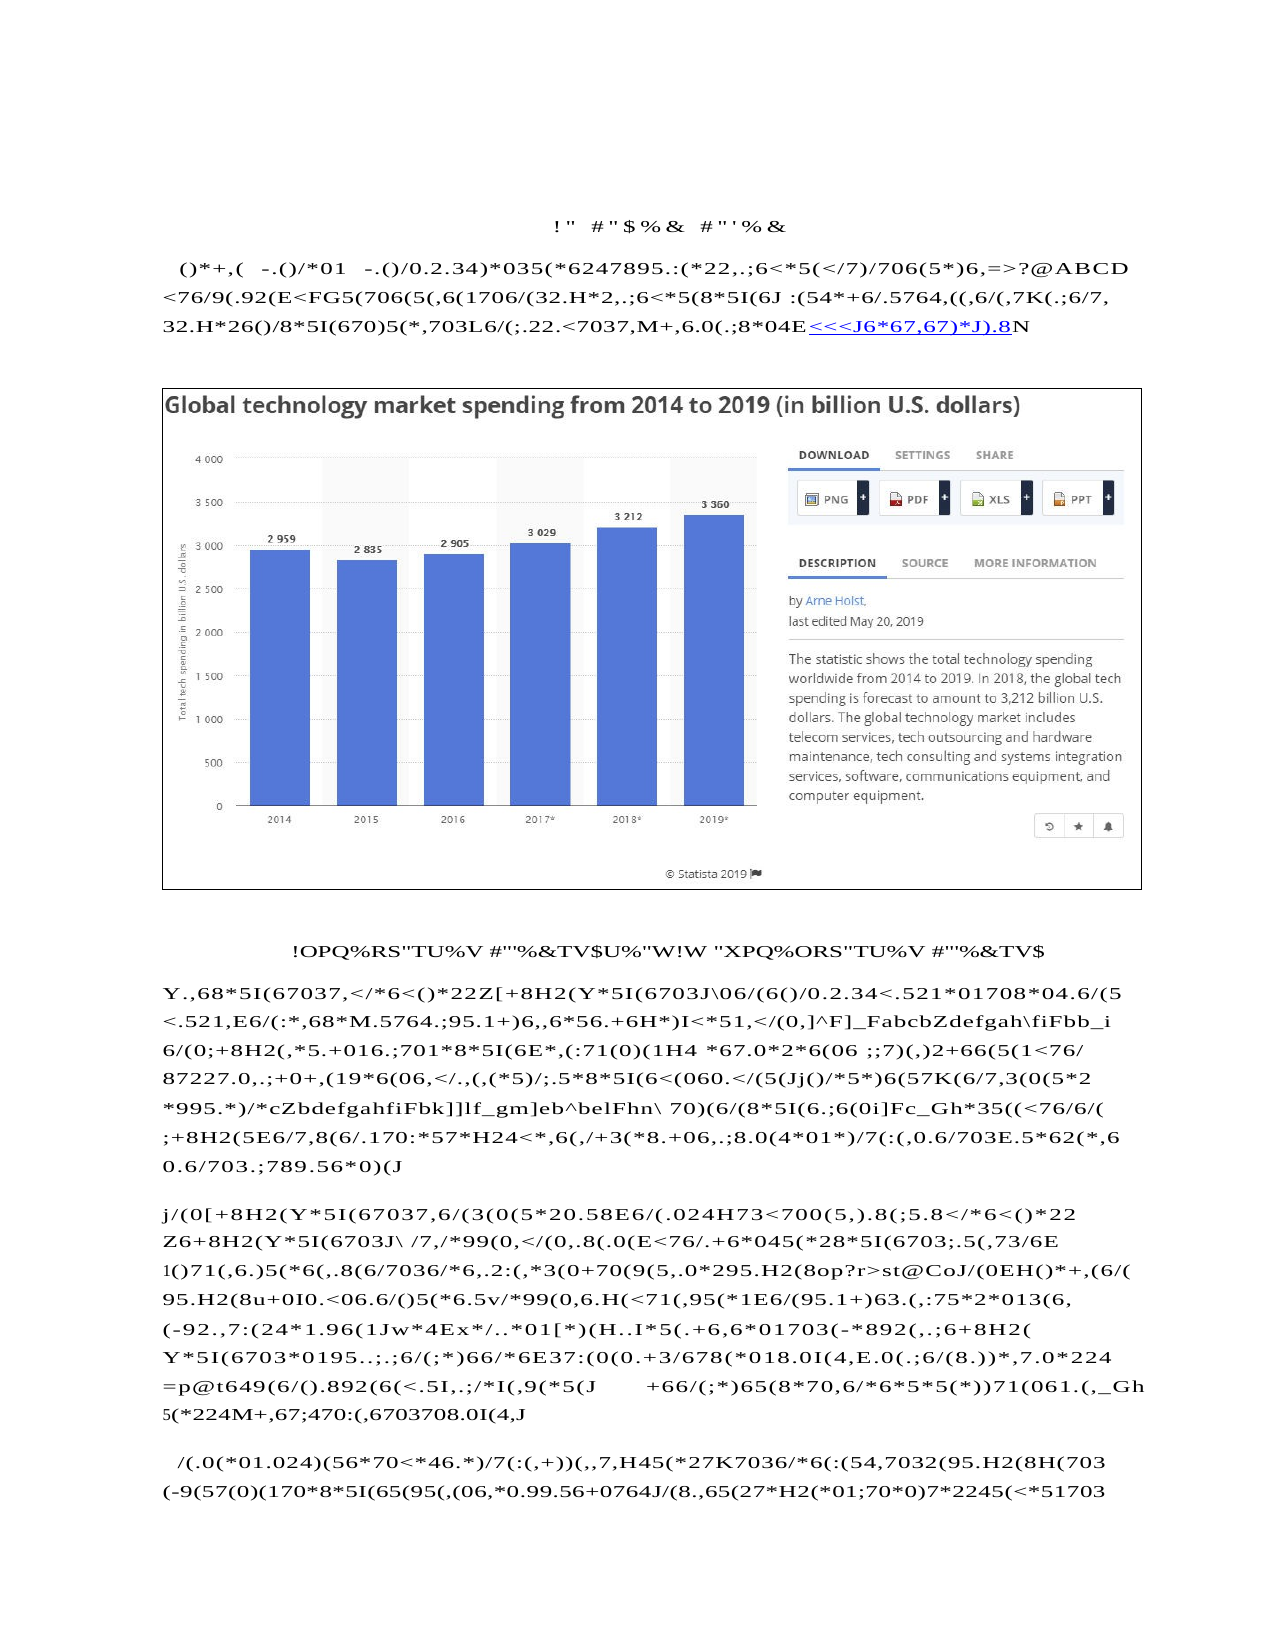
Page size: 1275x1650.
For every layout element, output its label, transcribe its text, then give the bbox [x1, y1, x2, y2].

text !OPQ%RS"TU%V #"'%&TV$U%"W!W "XPQ%ORS"TU%V #"'%&TV$ [291, 943, 1275, 962]
text !" #"$%& #"'%& [553, 217, 1275, 237]
text *995.*)/*cZbdefgahfiFbk]]lf_gm]eb^belFhn\ 70)(6/(8*5I(6.;6(0i]Fc_Gh*35((<76/6/( [162, 1098, 1275, 1118]
text 1()71(,6.)5(*6(,.8(6/7036/*6,.2:(,*3(0+70(9(5,.0*295.H2(8op?r>st@CoJ/(0EH()*+,(6/( [162, 1261, 1275, 1281]
text 0.6/703.;789.56*0)(J [162, 1157, 1275, 1176]
picture [163, 389, 1141, 889]
text 32.H*26()/8*5I(670)5(*,703L6/(;.22.<7037,M+,6.0(.;8*04E<<<J6*67,67)*J).8N [162, 318, 1275, 337]
text j/(0[+8H2(Y*5I(67037,6/(3(0(5*20.58E6/(.024H73<700(5,).8(;5.8</*6<()*22 [162, 1205, 1275, 1224]
text Y*5I(6703*0195..;.;6/(;*)66/*6E37:(0(0.+3/678(*018.0I(4,E.0(.;6/(8.))*,7.0*224 =p@t649(6/().892(6(<.5I,.;/*I(,9(*5(J +66/(;*)65(8*70,6/*6*5*5(*))71(061.(,_Gh 5(*224M+,67;470:(,6703708.0I(4,J [162, 1341, 1146, 1426]
text Z6+8H2(Y*5I(6703J\ /7,/*99(0,</(0,.8(.0(E<76/.+6*045(*28*5I(6703;.5(,73/6E [162, 1232, 1275, 1251]
text ()*+,( -.()/*01 -.()/0.2.34)*035(*6247895.:(*22,.;6<*5(</7)/706(5*)6,=>?@ABCD <76/9(.92(E<FG5(706(5(,6(1706/(32.H*2,.;6<*5(8*5I(6J :(54*+6/.5764,((,6/(,7K(.;6/7, [162, 251, 1148, 309]
text /(.0(*01.024)(56*70<*46.*)/7(:(,+))(,,7,H45(*27K7036/*6(:(54,7032(95.H2(8H(703 (-9(57(0)(170*8*5I(65(95(,(06,*0.99.56+0764J/(8.,65(27*H2(*01;70*0)7*2245(<*51703 [162, 1445, 1145, 1503]
text Y.,68*5I(67037,</*6<()*22Z[+8H2(Y*5I(6703J\06/(6()/0.2.34<.521*01708*04.6/(5 <.521,E6/(:*,68*M.5764.;95.1+)6,,6*56.+6H*)I<*51,</(0,]^F]_FabcbZdefgah\fiFbb_i 6/(0;+8H2(,*5.+016.;701*8*5I(6E*,(:71(0)(1H4 *67.0*2*6(06 ;;7)(,)2+66(5(1<76/ 87227.0,.;+0+,(19*6(06,</.,(,(*5)/;.5*8*5I(6<(060.</(5(Jj()/*5*)6(57K(6/7,3(0(5*2 [162, 977, 1169, 1090]
text ;+8H2(5E6/7,8(6/.170:*57*H24<*,6(,/+3(*8.+06,.;8.0(4*01*)/7(:(,0.6/703E.5*62(*,6 [162, 1128, 1275, 1147]
text (-92.,7:(24*1.96(1Jw*4Ex*/..*01[*)(H..I*5(.+6,6*01703(-*892(,.;6+8H2( [162, 1320, 1275, 1339]
text 95.H2(8u+0I0.<06.6/()5(*6.5v/*99(0,6.H(<71(,95(*1E6/(95.1+)63.(,:75*2*013(6, [162, 1291, 1275, 1310]
